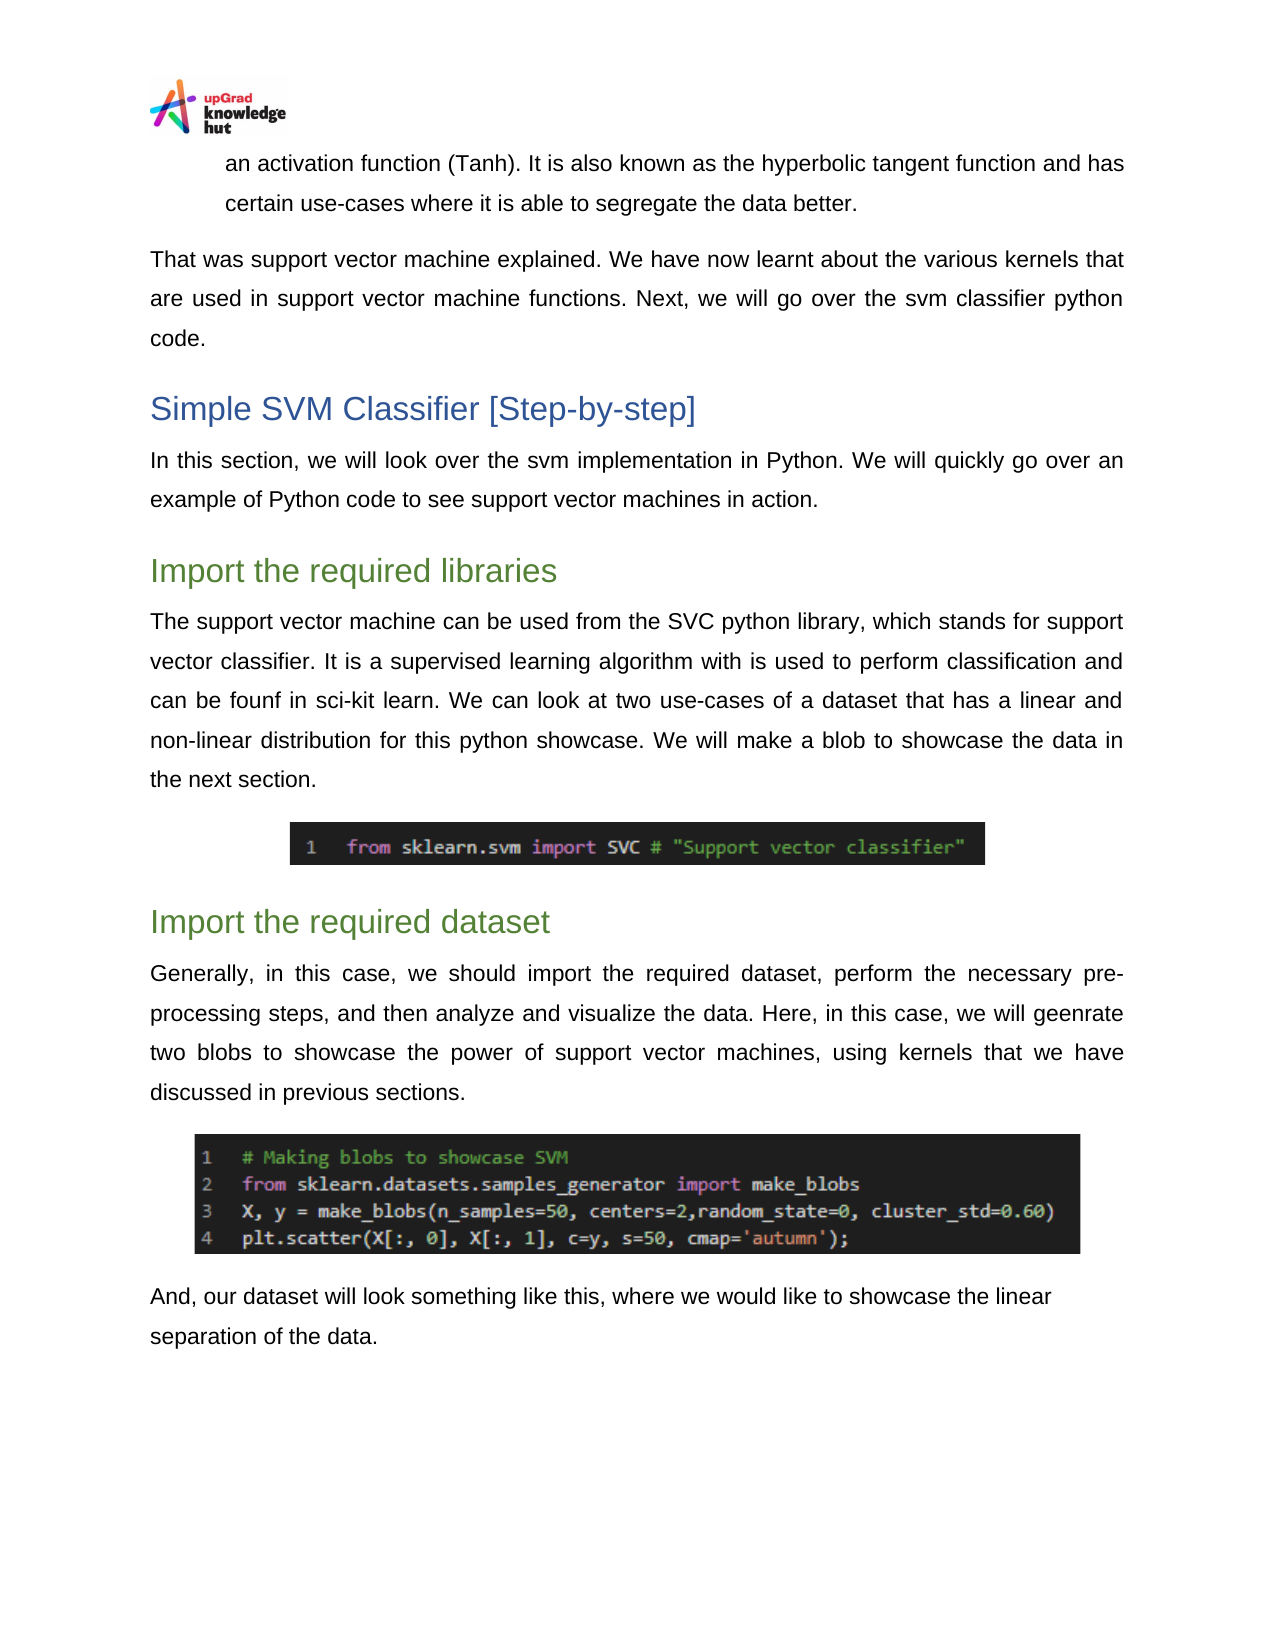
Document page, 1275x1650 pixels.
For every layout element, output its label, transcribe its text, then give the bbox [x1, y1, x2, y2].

picture [194, 1134, 1081, 1254]
subtitle Import the required libraries [150, 551, 1125, 589]
subtitle Import the required dataset [150, 903, 1125, 941]
picture [289, 822, 986, 865]
text And, our dataset will look something like this, where we would like to showcase the linear separation of the data. [150, 1283, 1125, 1349]
text Generally, in this case, we should import the required dataset, perform the necessary pre-processing steps, and then analyze and visualize the data. Here, in this case, we will geenrate two blobs to showcase the power of support vector machines, using kernels that we have discussed in previous sections. [150, 960, 1125, 1105]
text The support vector machine can be used from the SVC python library, which stands for support vector classifier. It is a supervised learning algorithm with is used to perform classification and can be founf in sci-kit learn. We can look at two use-cases of a dataset that has a linear and non-linear distribution for this python showcase. We will make a blob to showcase the data in the next section. [150, 608, 1125, 792]
text In this section, we will look over the svm implementation in Python. We will quickly go over an example of Python code to see support vector machines in action. [150, 447, 1125, 512]
picture [150, 75, 290, 137]
text That was support vector machine explained. We have now learnt about the various kernels that are used in support vector machine functions. Next, we will go over the svm classifier python code. [150, 246, 1125, 351]
subtitle Simple SVM Classifier [Step-by-step] [150, 389, 1125, 427]
